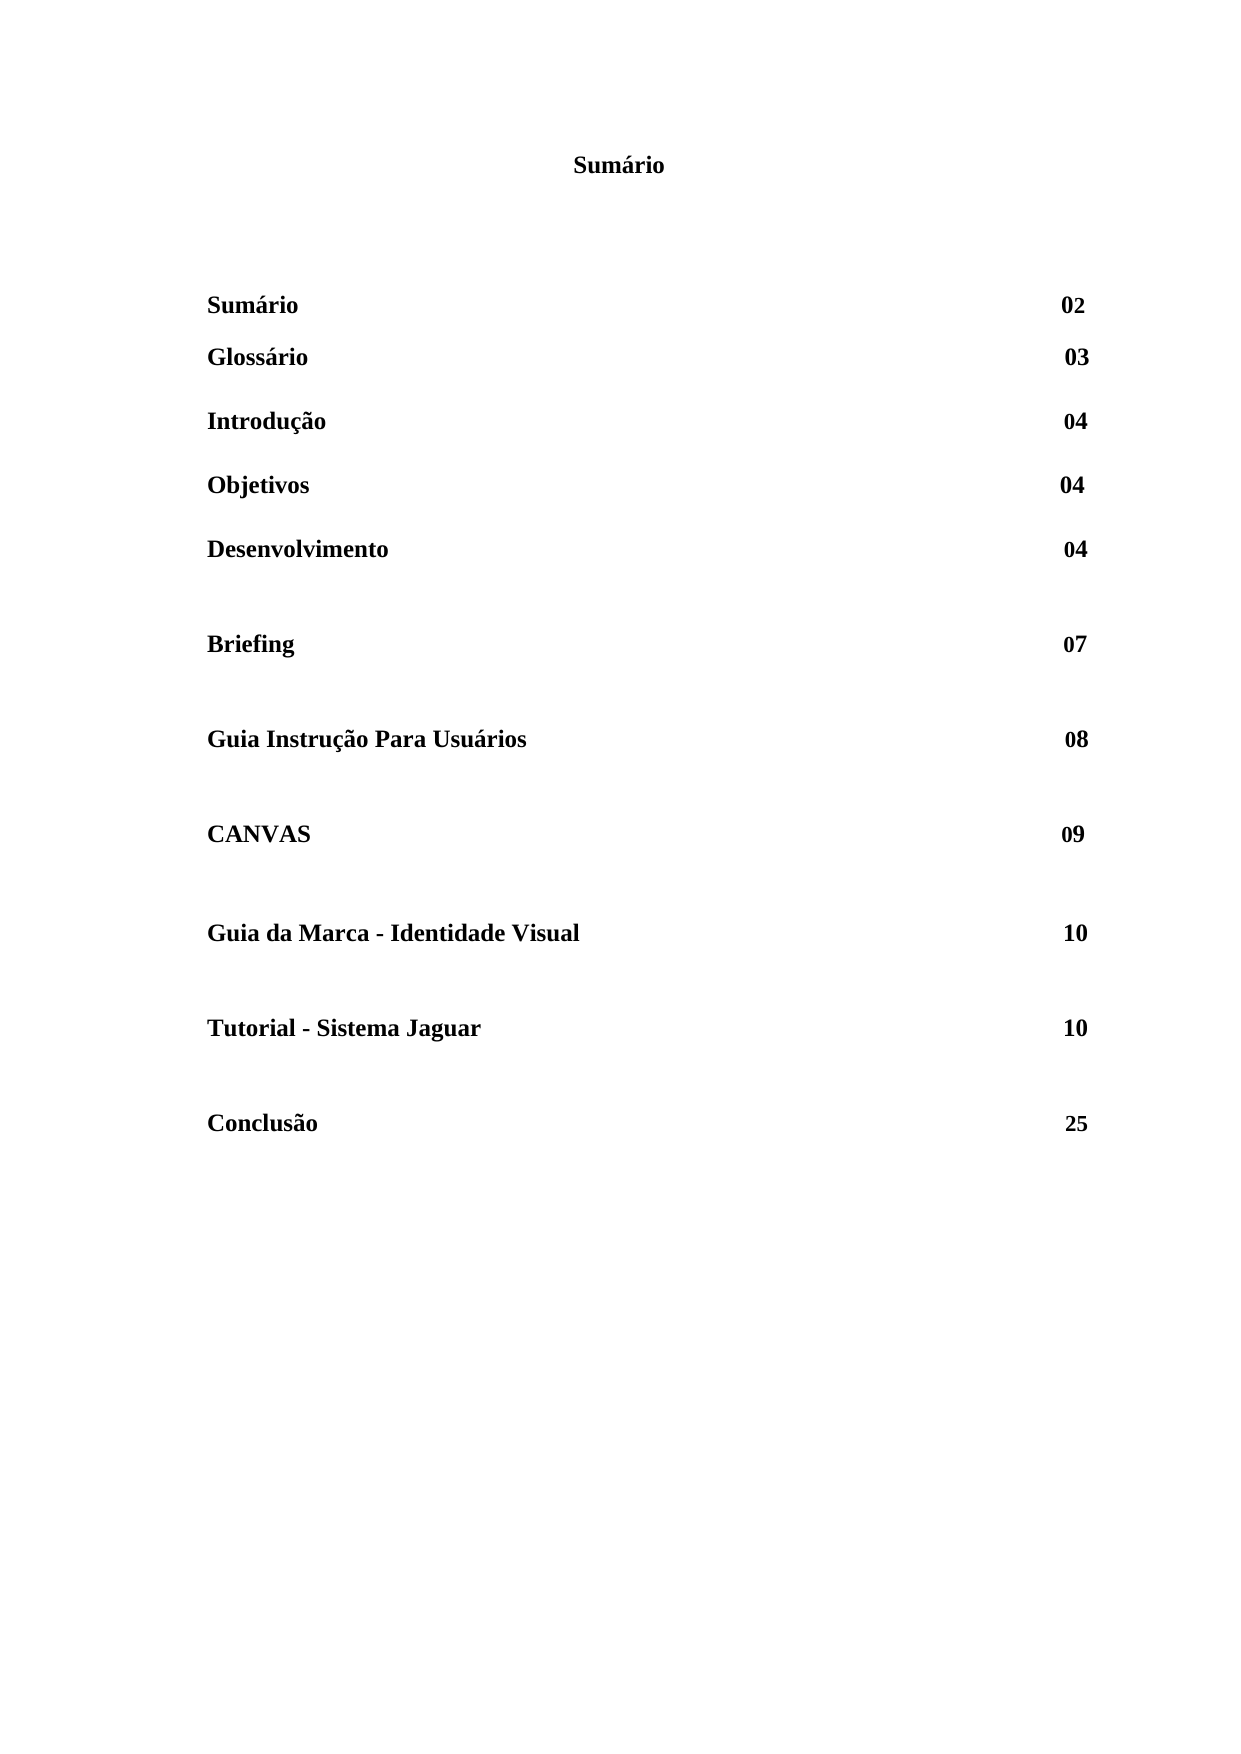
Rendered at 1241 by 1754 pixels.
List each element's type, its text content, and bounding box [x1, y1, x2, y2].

text Sumário [148, 150, 1090, 179]
